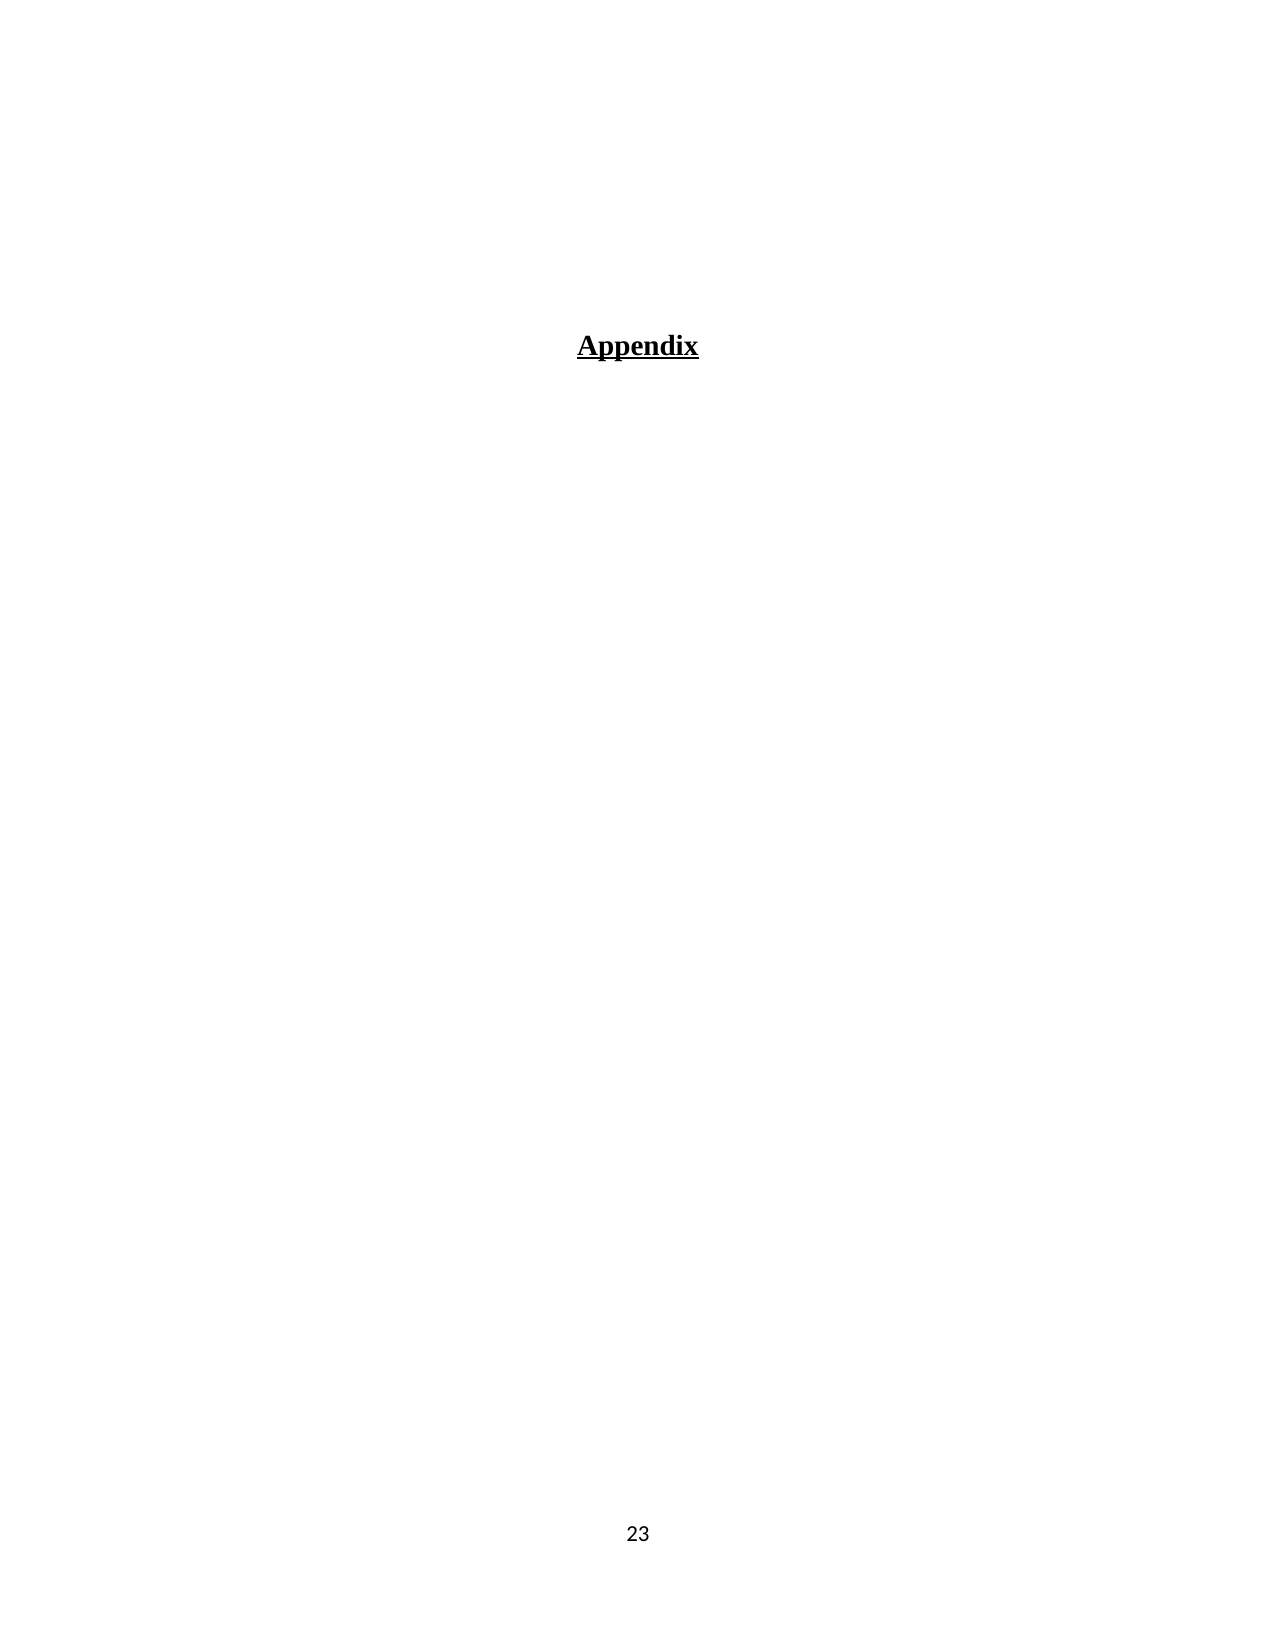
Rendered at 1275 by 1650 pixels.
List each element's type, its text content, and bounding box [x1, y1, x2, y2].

text Appendix [150, 328, 1125, 362]
